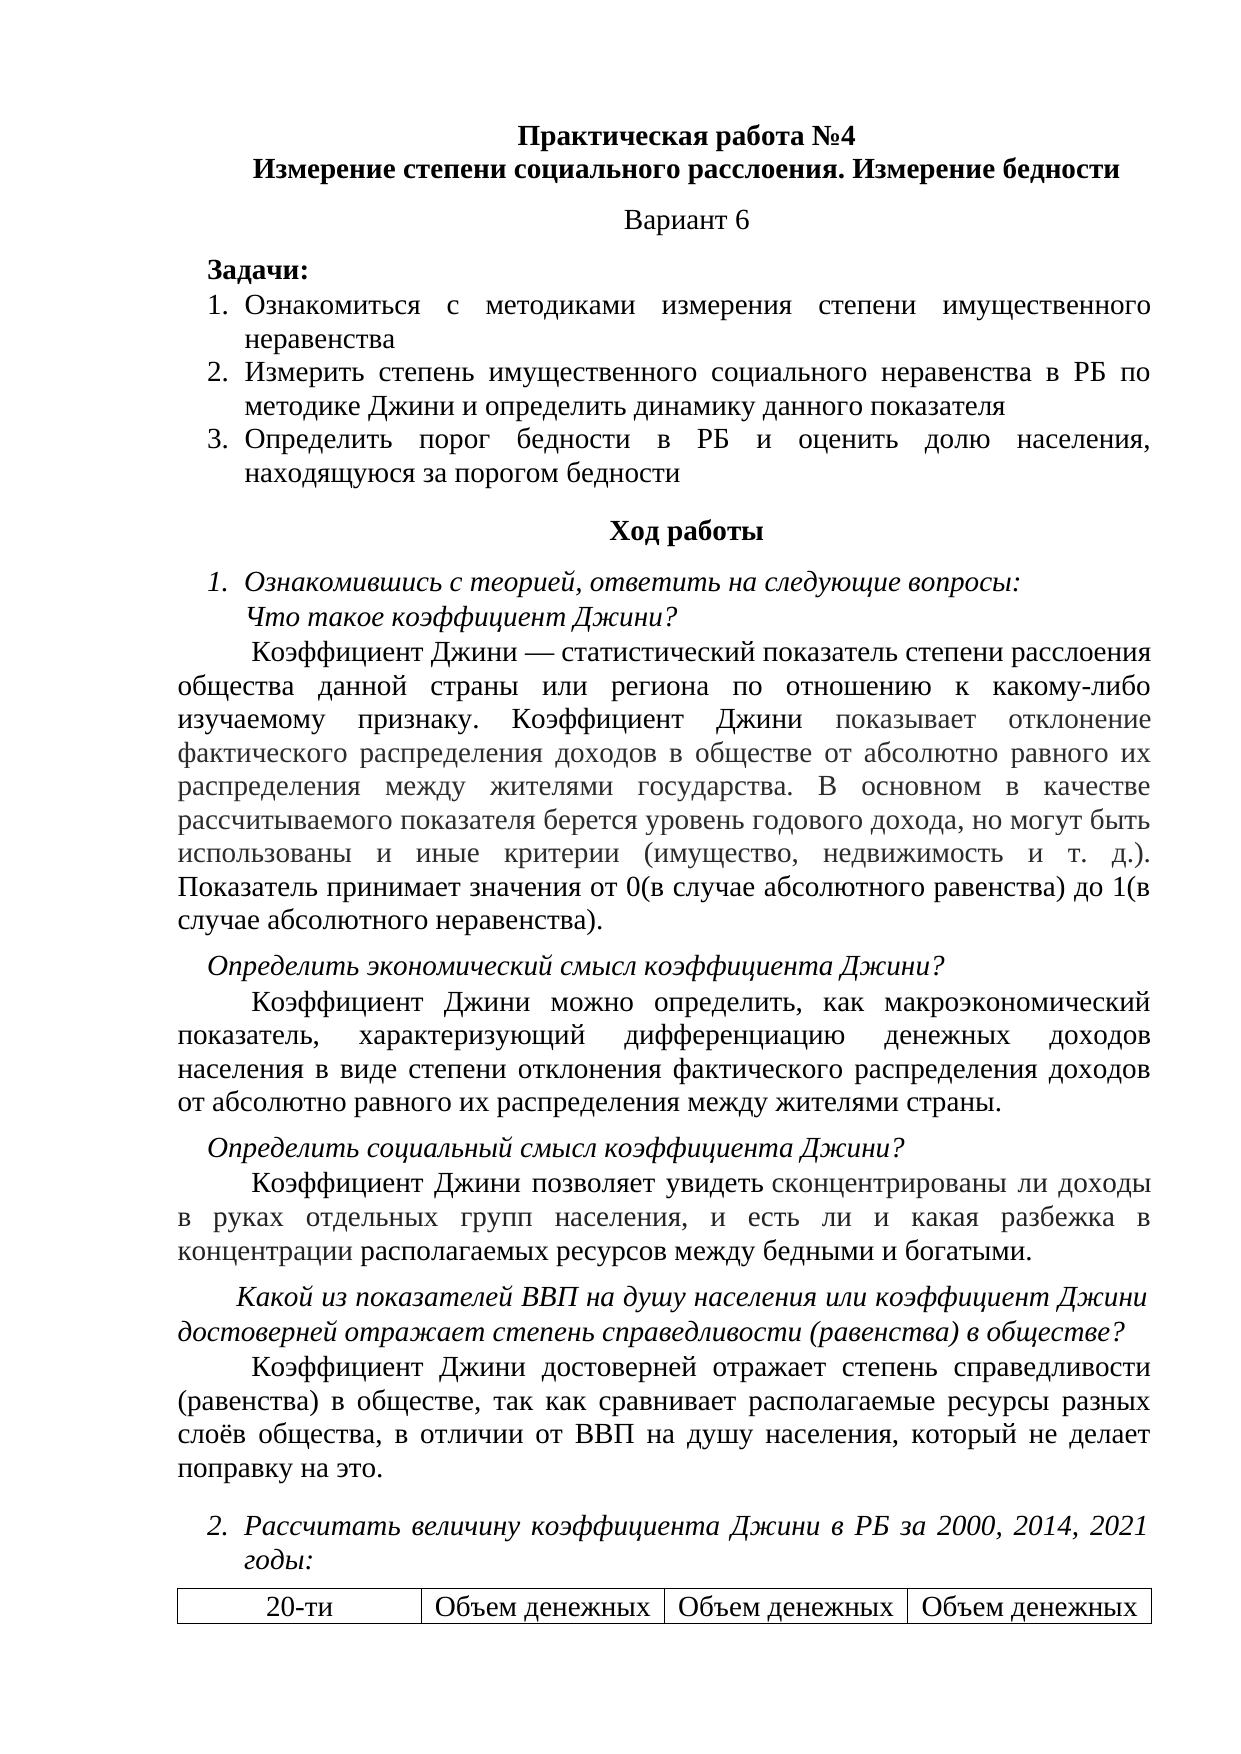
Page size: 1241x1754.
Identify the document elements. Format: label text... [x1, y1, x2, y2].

text Определить экономический смысл коэффициента Джини? [207, 948, 1152, 982]
text Коэффициент Джини достоверней отражает степень справедливости (равенства) в обществе, так как сравнивает располагаемые ресурсы разных слоёв общества, в отличии от ВВП на душу населения, который не делает поправку на это. [177, 1349, 1152, 1483]
text Коэффициент Джини — статистический показатель степени расслоения общества данной страны или региона по отношению к какому-либо изучаемому признаку. Коэффициент Джини показывает отклонение фактического распределения доходов в обществе от абсолютно равного их распределения между жителями государства. В основном в качестве рассчитываемого показателя берется уровень годового дохода, но могут быть использованы и иные критерии (имущество, недвижимость и т. д.). Показатель принимает значения от 0(в случае абсолютного равенства) до 1(в случае абсолютного неравенства). [177, 869, 1152, 936]
text Измерение степени социального расслоения. Измерение бедности [177, 152, 1152, 185]
text Определить социальный смысл коэффициента Джини? [207, 1130, 1152, 1164]
text Практическая работа №4 [177, 118, 1152, 152]
text Вариант 6 [177, 202, 1152, 235]
text Коэффициент Джини — статистический показатель степени расслоения общества данной страны или региона по отношению к какому-либо изучаемому признаку. Коэффициент Джини показывает отклонение фактического распределения доходов в обществе от абсолютно равного их распределения между жителями государства. В основном в качестве рассчитываемого показателя берется уровень годового дохода, но могут быть использованы и иные критерии (имущество, недвижимость и т. д.). Показатель принимает значения от 0(в случае абсолютного равенства) до 1(в случае абсолютного неравенства). [177, 634, 1152, 735]
text Коэффициент Джини можно определить, как макроэкономический показатель, характеризующий дифференциацию денежных доходов населения в виде степени отклонения фактического распределения доходов от абсолютно равного их распределения между жителями страны. [177, 984, 1152, 1118]
list Измерить степень имущественного социального неравенства в РБ по методике Джини и определить динамику данного показателя [207, 354, 1152, 421]
list Определить порог бедности в РБ и оценить долю населения, находящуюся за порогом бедности [207, 421, 1152, 488]
list Рассчитать величину коэффициента Джини в РБ за 2000, 2014, 2021 годы: [207, 1508, 1152, 1575]
list Ознакомиться с методиками измерения степени имущественного неравенства [207, 287, 1152, 354]
text Какой из показателей ВВП на душу населения или коэффициент Джини достоверней отражает степень справедливости (равенства) в обществе? [177, 1279, 1152, 1347]
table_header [908, 1589, 1151, 1622]
list Ознакомившись с теорией, ответить на следующие вопросы: [207, 564, 1152, 597]
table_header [178, 1589, 421, 1622]
text Коэффициент Джини позволяет увидеть сконцентрированы ли доходы в руках отдельных групп населения, и есть ли и какая разбежка в концентрации располагаемых ресурсов между бедными и богатыми. [360, 1233, 1152, 1266]
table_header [665, 1589, 907, 1622]
text Коэффициент Джини позволяет увидеть сконцентрированы ли доходы в руках отдельных групп населения, и есть ли и какая разбежка в концентрации располагаемых ресурсов между бедными и богатыми. [177, 1166, 764, 1199]
list Что такое коэффициент Джини? [244, 599, 1152, 632]
text Задачи: [177, 252, 1152, 286]
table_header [422, 1589, 664, 1622]
text Ход работы [177, 513, 1152, 547]
